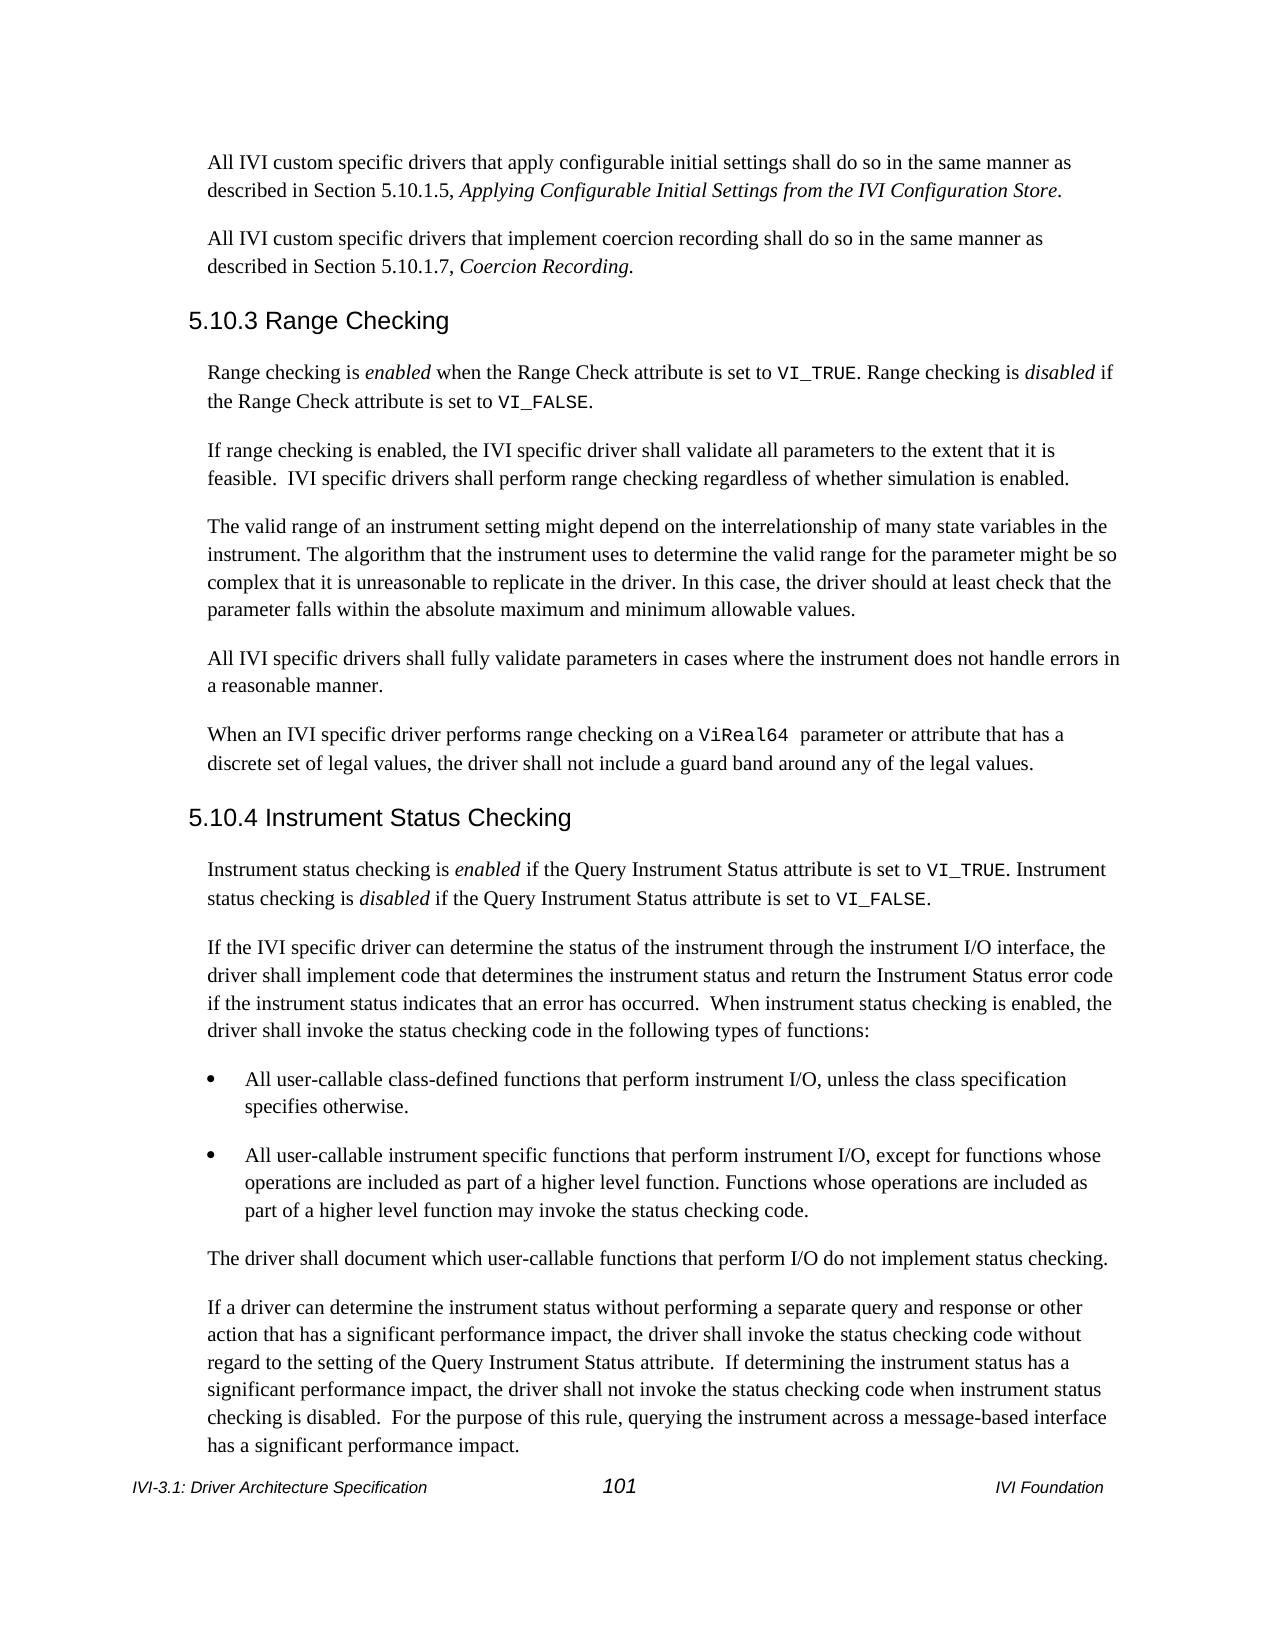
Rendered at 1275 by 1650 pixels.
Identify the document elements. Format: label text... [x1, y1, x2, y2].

text The valid range of an instrument setting might depend on the interrelationship of many state variables in the instrument. The algorithm that the instrument uses to determine the valid range for the parameter might be so complex that it is unreasonable to replicate in the driver. In this case, the driver should at least check that the parameter falls within the absolute maximum and minimum allowable values. [207, 514, 1125, 621]
subtitle Range Checking [188, 306, 1125, 335]
subtitle Instrument Status Checking [188, 803, 1125, 832]
text If range checking is enabled, the IVI specific driver shall validate all parameters to the extent that it is feasible. IVI specific drivers shall perform range checking regardless of whether simulation is enabled. [207, 438, 1125, 490]
text All IVI specific drivers shall fully validate parameters in cases where the instrument does not handle errors in a reasonable manner. [207, 646, 1125, 697]
text When an IVI specific driver performs range checking on a ViReal64 parameter or attribute that has a discrete set of legal values, the driver shall not include a guard band around any of the legal values. [207, 722, 1125, 774]
list All user-callable instrument specific functions that perform instrument I/O, except for functions whose operations are included as part of a higher level function. Functions whose operations are included as part of a higher level function may invoke the status checking code. [207, 1142, 1125, 1222]
text The driver shall document which user-callable functions that perform I/O do not implement status checking. [207, 1246, 1125, 1270]
text Instrument status checking is enabled if the Query Instrument Status attribute is set to VI_TRUE. Instrument status checking is disabled if the Query Instrument Status attribute is set to VI_FALSE. [207, 857, 1125, 911]
list All user-callable class-defined functions that perform instrument I/O, unless the class specification specifies otherwise. [207, 1066, 1125, 1118]
text Range checking is enabled when the Range Check attribute is set to VI_TRUE. Range checking is disabled if the Range Check attribute is set to VI_FALSE. [207, 360, 1125, 414]
text If a driver can determine the instrument status without performing a separate query and response or other action that has a significant performance impact, the driver shall invoke the status checking code without regard to the setting of the Query Instrument Status attribute. If determining the instrument status has a significant performance impact, the driver shall not invoke the status checking code when instrument status checking is disabled. For the purpose of this rule, querying the instrument across a message-based interface has a significant performance impact. [207, 1294, 1125, 1457]
text If the IVI specific driver can determine the status of the instrument through the instrument I/O interface, the driver shall implement code that determines the instrument status and return the Instrument Status error code if the instrument status indicates that an error has occurred. When instrument status checking is enabled, the driver shall invoke the status checking code in the following types of functions: [207, 935, 1125, 1042]
